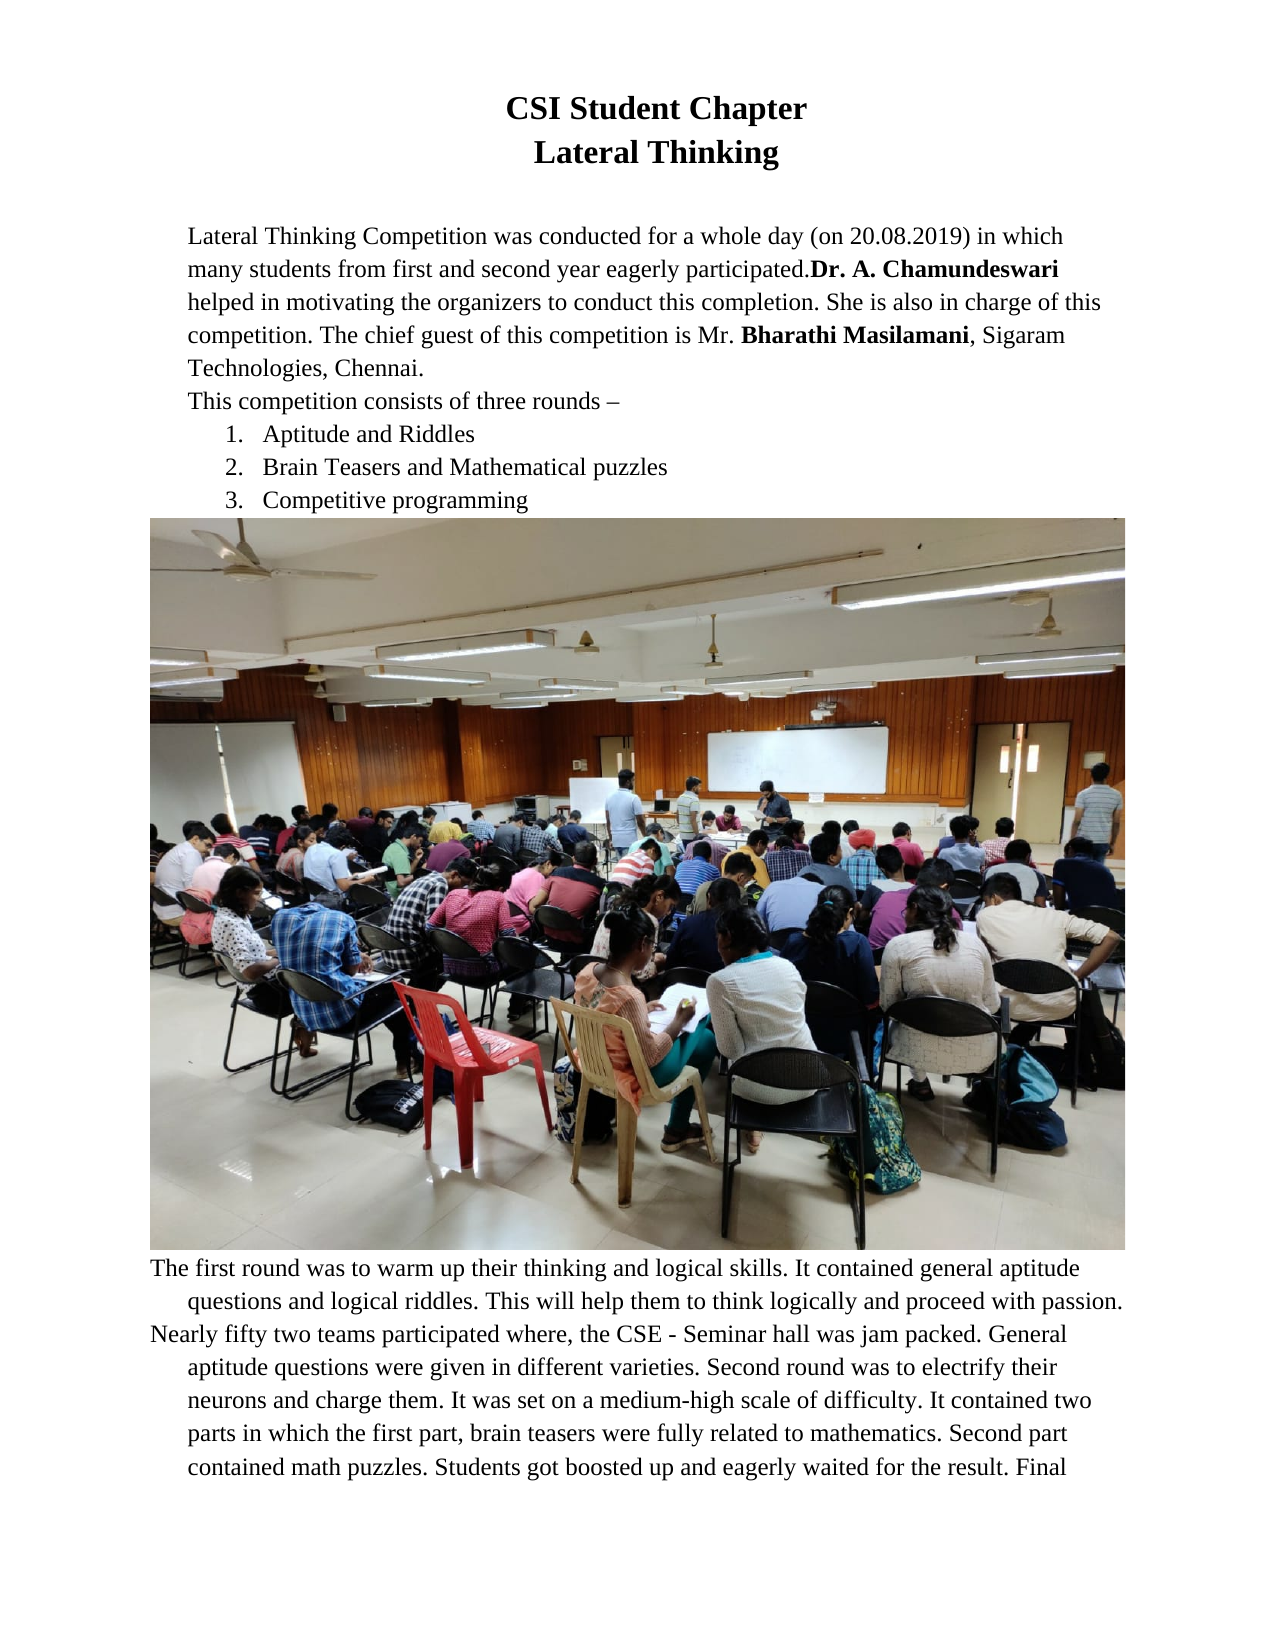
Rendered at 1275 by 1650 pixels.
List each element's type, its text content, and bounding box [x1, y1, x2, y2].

list Brain Teasers and Mathematical puzzles [225, 452, 1125, 481]
list Competitive programming [225, 485, 1125, 514]
list Lateral Thinking [187, 133, 1125, 171]
list CSI Student Chapter [187, 89, 1125, 127]
list This competition consists of three rounds – [187, 386, 1125, 415]
list Lateral Thinking Competition was conducted for a whole day (on 20.08.2019) in which many students from first and second year eagerly participated.Dr. A. Chamundeswari helped in motivating the organizers to conduct this completion. She is also in charge of this competition. The chief guest of this competition is Mr. Bharathi Masilamani, Sigaram Technologies, Chennai. [187, 221, 1125, 382]
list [150, 1319, 1125, 1480]
list Aptitude and Riddles [225, 419, 1125, 448]
picture [150, 518, 1125, 1250]
list The first round was to warm up their thinking and logical skills. It contained general aptitude questions and logical riddles. This will help them to think logically and proceed with passion. [150, 1253, 1125, 1315]
